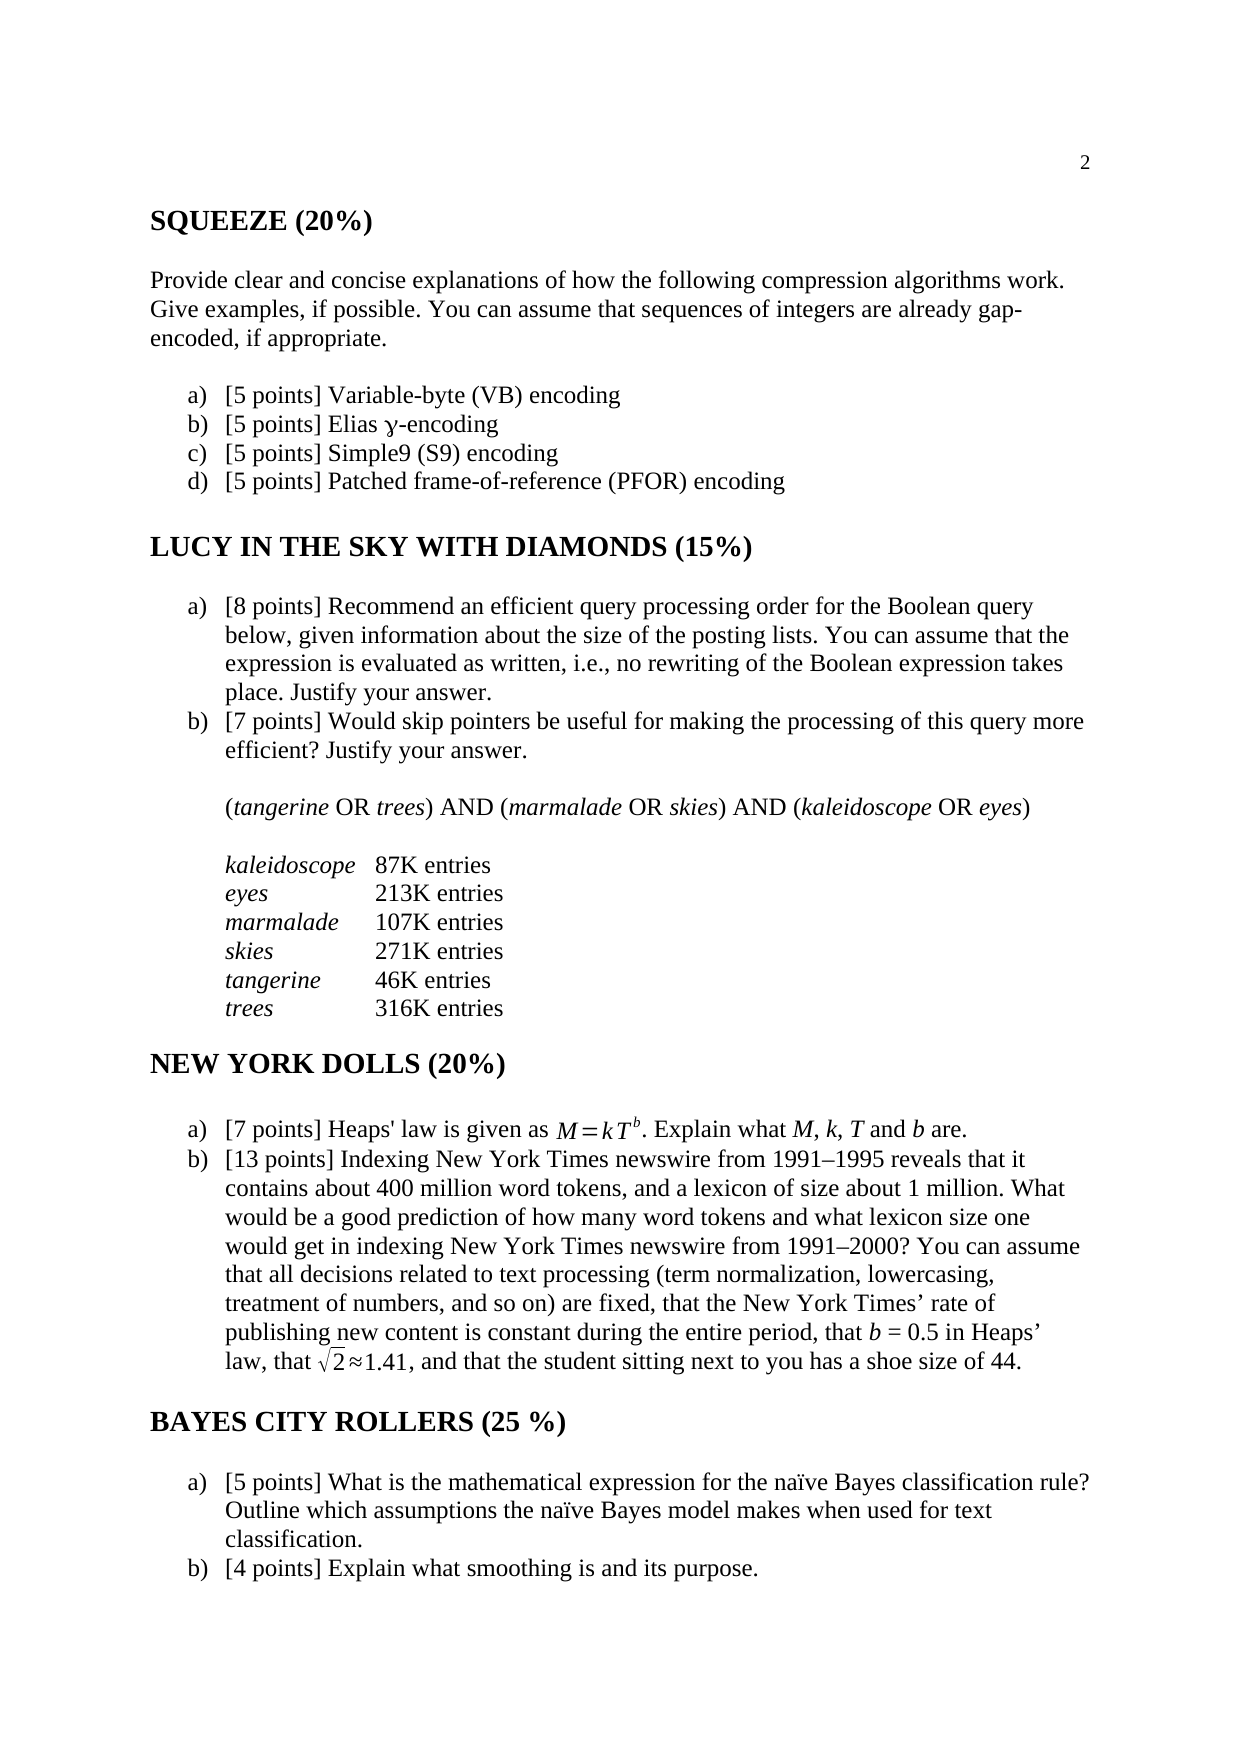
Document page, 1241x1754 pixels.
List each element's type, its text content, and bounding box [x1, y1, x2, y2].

list [5 points] Variable-byte (VB) encoding [187, 380, 1090, 409]
list [5 points] Patched frame-of-reference (PFOR) encoding [187, 466, 1090, 495]
text kaleidoscope 87K entries [150, 850, 1090, 878]
text LUCY IN THE SKY WITH DIAMONDS (15%) [150, 529, 1090, 562]
text marmalade 107K entries [150, 907, 1090, 936]
text tangerine 46K entries [150, 965, 1090, 993]
list [7 points] Heaps' law is given as . Explain what M, k, T and b are. [187, 1113, 1090, 1144]
text trees 316K entries [150, 993, 1090, 1022]
list [4 points] Explain what smoothing is and its purpose. [187, 1553, 1090, 1582]
text SQUEEZE (20%) [150, 203, 1090, 236]
text skies 271K entries [150, 936, 1090, 965]
list [7 points] Would skip pointers be useful for making the processing of this query more efficient? Justify your answer. [187, 706, 1090, 763]
list [5 points] Elias -encoding [187, 409, 1090, 438]
text (tangerine OR trees) AND (marmalade OR skies) AND (kaleidoscope OR eyes) [150, 792, 1090, 821]
list [13 points] Indexing New York Times newswire from 1991–1995 reveals that it contains about 400 million word tokens, and a lexicon of size about 1 million. What would be a good prediction of how many word tokens and what lexicon size one would get in indexing New York Times newswire from 1991–2000? You can assume that all decisions related to text processing (term normalization, lowercasing, treatment of numbers, and so on) are fixed, that the New York Times’ rate of publishing new content is constant during the entire period, that b = 0.5 in Heaps’ law, that , and that the student sitting next to you has a shoe size of 44. [187, 1144, 1090, 1376]
list [5 points] What is the mathematical expression for the naïve Bayes classification rule? Outline which assumptions the naïve Bayes model makes when used for text classification. [187, 1467, 1090, 1553]
list [5 points] Simple9 (S9) encoding [187, 438, 1090, 466]
text eyes 213K entries [150, 878, 1090, 907]
text Provide clear and concise explanations of how the following compression algorithms work. Give examples, if possible. You can assume that sequences of integers are already gap-encoded, if appropriate. [150, 265, 1090, 351]
list [8 points] Recommend an efficient query processing order for the Boolean query below, given information about the size of the posting lists. You can assume that the expression is evaluated as written, i.e., no rewriting of the Boolean expression takes place. Justify your answer. [187, 591, 1090, 706]
text NEW YORK DOLLS (20%) [150, 1046, 1090, 1080]
text BAYES CITY ROLLERS (25 %) [150, 1404, 1090, 1438]
